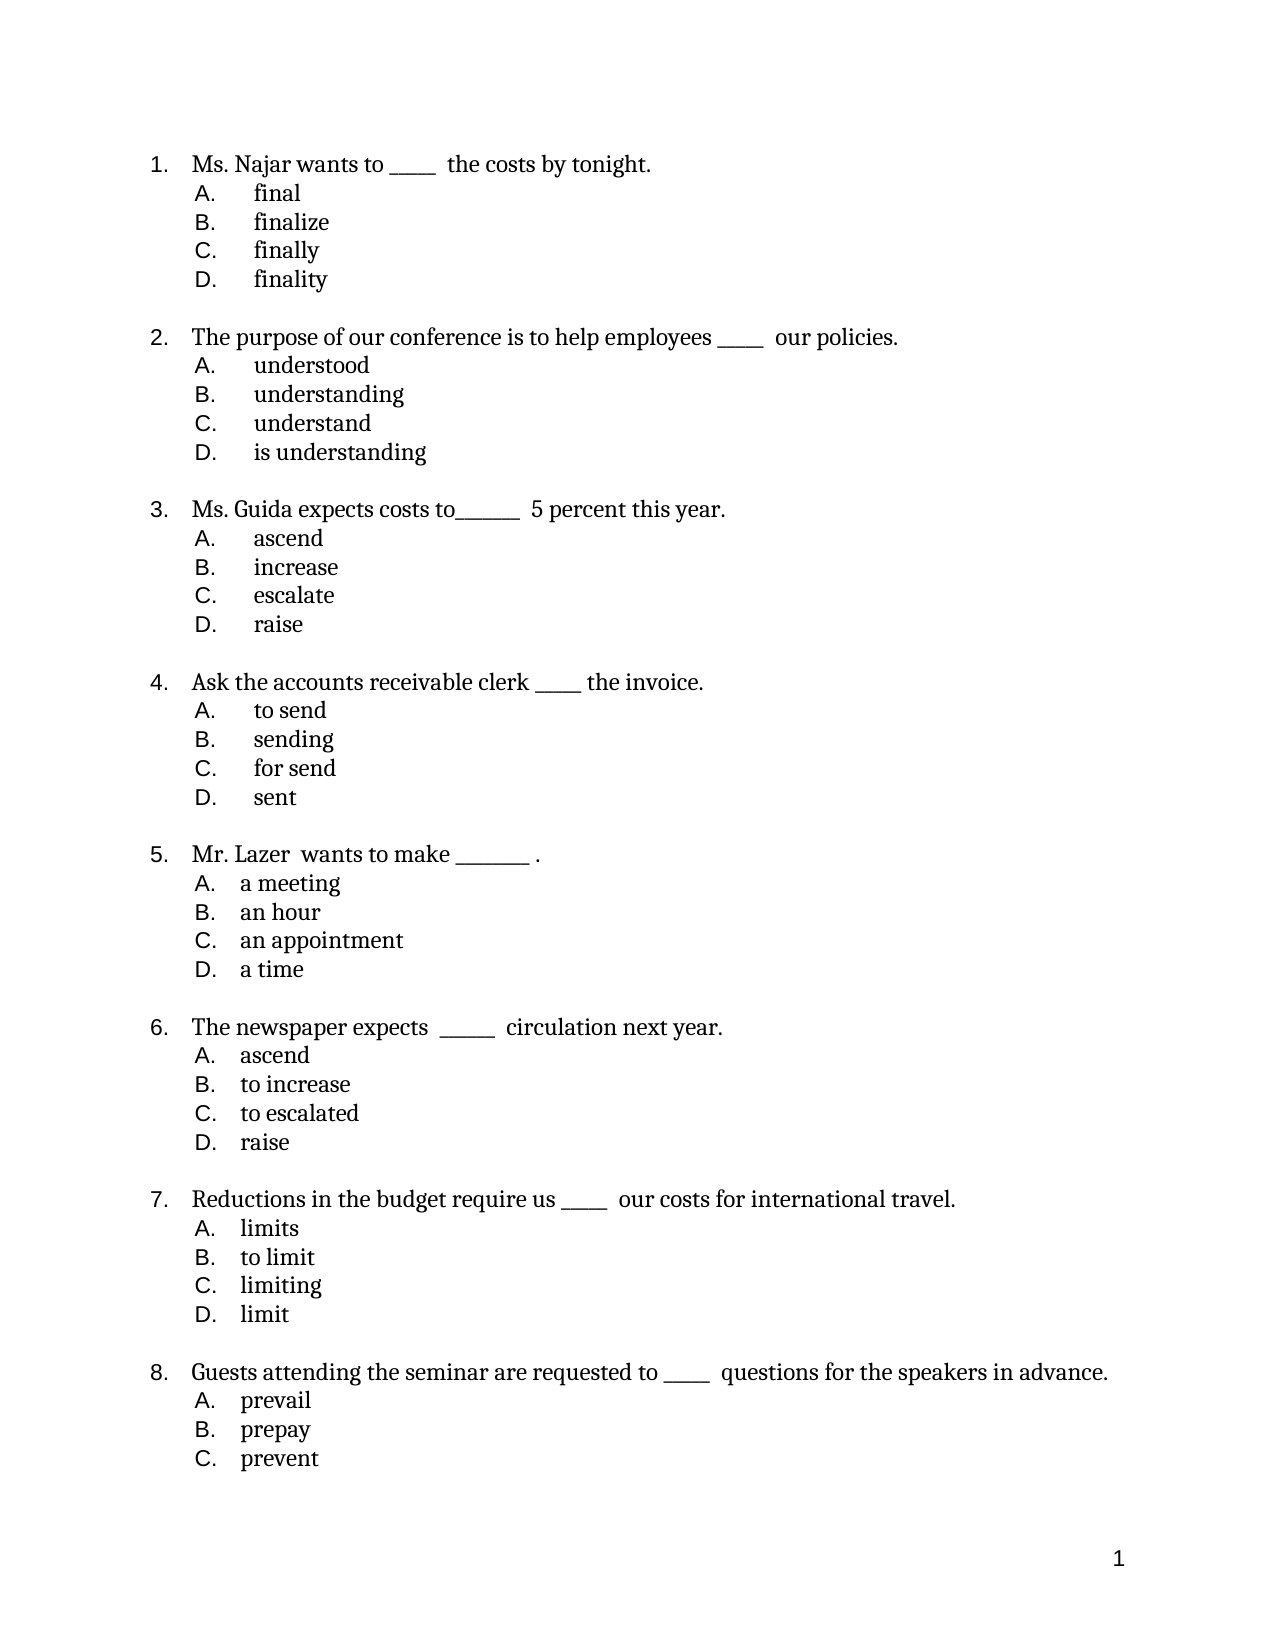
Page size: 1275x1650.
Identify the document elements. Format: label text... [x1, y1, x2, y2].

list prevent [194, 1444, 1125, 1472]
list ascend [194, 1041, 1125, 1070]
list prepay [194, 1415, 1125, 1444]
list Ms. Najar wants to _____ the costs by tonight. [150, 150, 1125, 179]
list The purpose of our conference is to help employees _____ our policies. [150, 322, 1125, 351]
list Reductions in the budget require us _____ our costs for international travel. [150, 1185, 1125, 1214]
list Mr. Lazer wants to make ________ . [150, 840, 1125, 869]
list understood [194, 351, 1125, 380]
list understand [194, 409, 1125, 437]
list an appointment [194, 926, 1125, 955]
list Ask the accounts receivable clerk _____ the invoice. [150, 667, 1125, 696]
list escalate [194, 581, 1125, 610]
list to limit [194, 1242, 1125, 1271]
list sent [194, 782, 1125, 811]
list sending [194, 725, 1125, 754]
list finally [194, 236, 1125, 265]
list raise [194, 610, 1125, 639]
list Guests attending the seminar are requested to _____ questions for the speakers in advance. [150, 1357, 1125, 1386]
list a time [194, 955, 1125, 984]
list understanding [194, 380, 1125, 409]
list to send [194, 696, 1125, 725]
list an hour [194, 897, 1125, 926]
list raise [194, 1127, 1125, 1156]
list Ms. Guida expects costs to_______ 5 percent this year. [150, 495, 1125, 524]
list is understanding [194, 437, 1125, 466]
list final [194, 179, 1125, 207]
list finality [194, 265, 1125, 294]
list for send [194, 754, 1125, 782]
list prevail [194, 1386, 1125, 1415]
list to escalated [194, 1099, 1125, 1127]
list ascend [194, 524, 1125, 552]
list a meeting [194, 869, 1125, 897]
list increase [194, 552, 1125, 581]
list limiting [194, 1271, 1125, 1300]
list limits [194, 1214, 1125, 1242]
list to increase [194, 1070, 1125, 1099]
list The newspaper expects ______ circulation next year. [150, 1012, 1125, 1041]
list limit [194, 1300, 1125, 1329]
list finalize [194, 207, 1125, 236]
